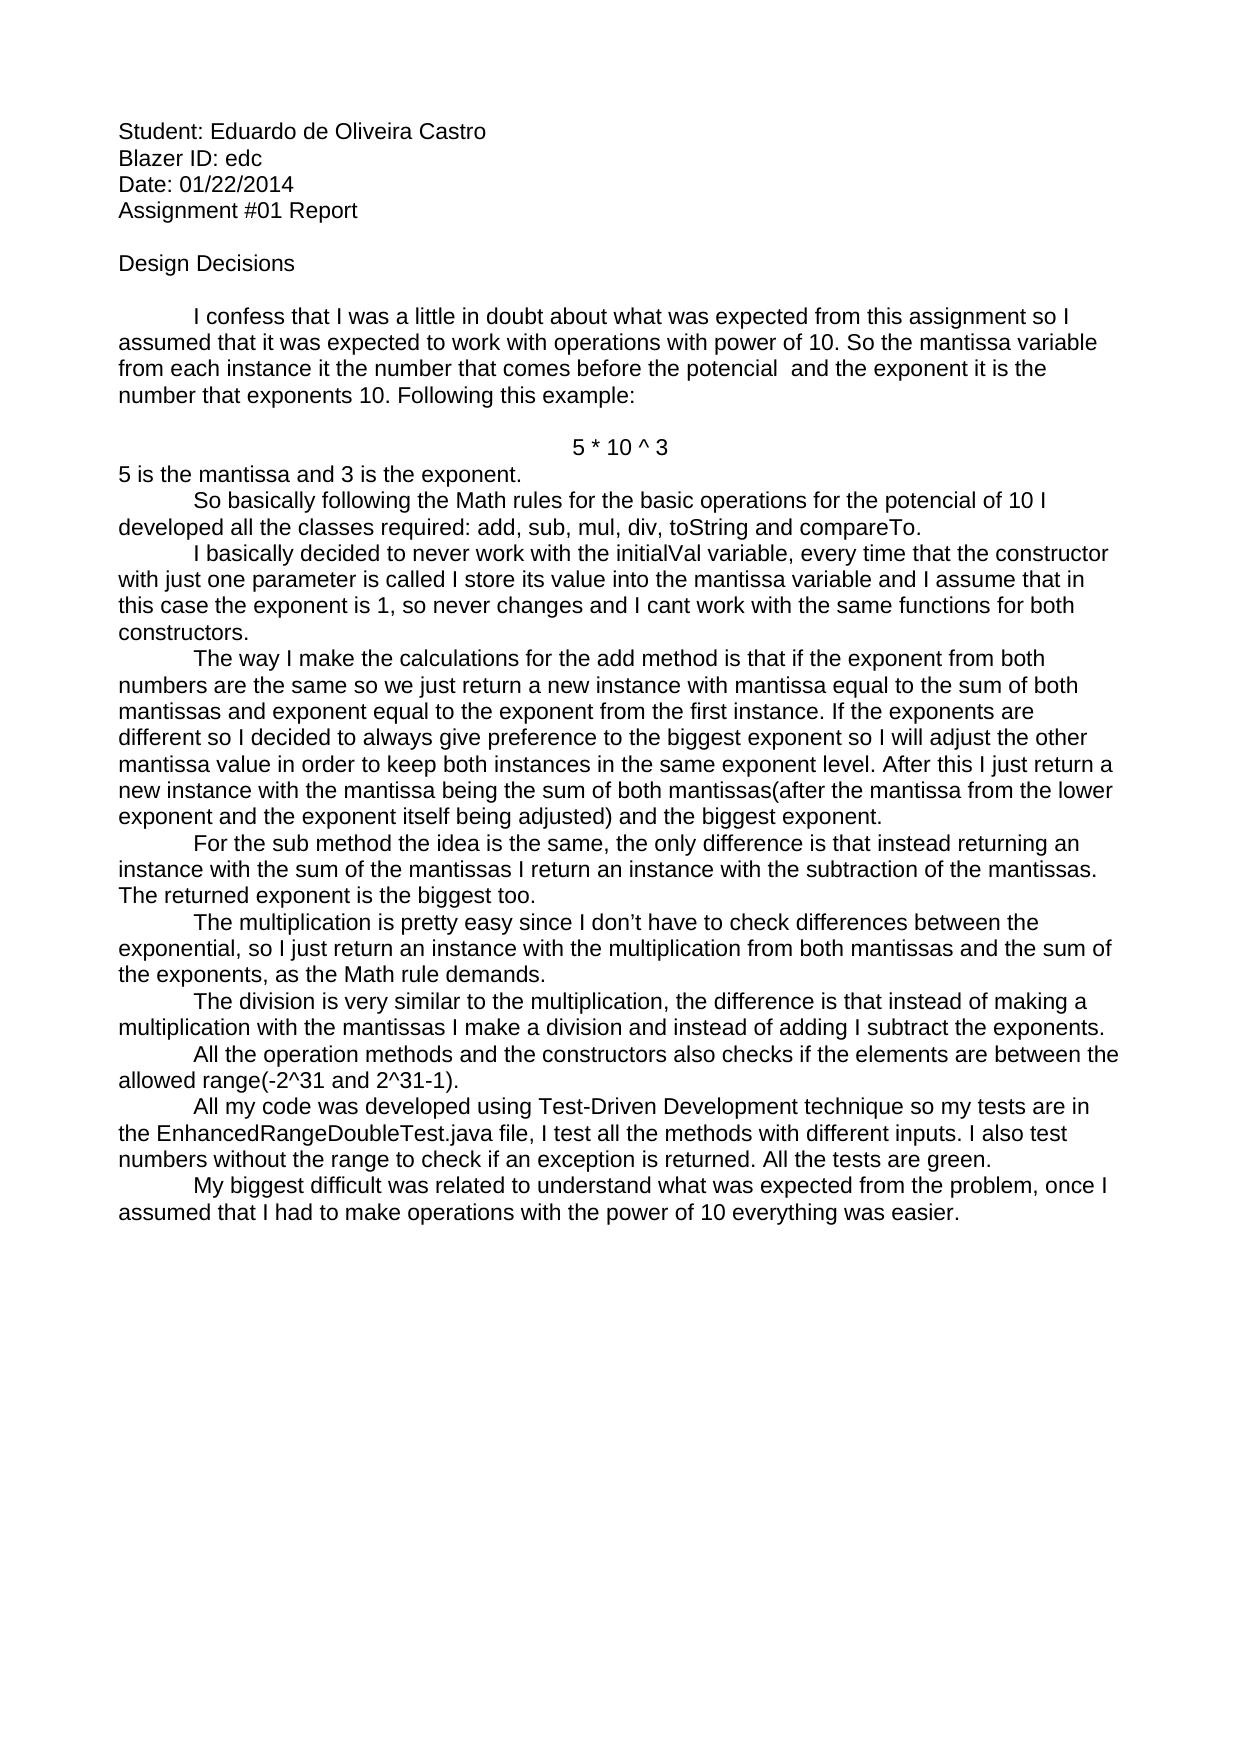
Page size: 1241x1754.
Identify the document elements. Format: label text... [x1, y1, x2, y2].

text All my code was developed using Test-Driven Development technique so my tests are in the EnhancedRangeDoubleTest.java file, I test all the methods with different inputs. I also test numbers without the range to check if an exception is returned. All the tests are green. [118, 1093, 1122, 1172]
text Assignment #01 Report [118, 197, 1122, 223]
text The division is very similar to the multiplication, the difference is that instead of making a multiplication with the mantissas I make a division and instead of adding I subtract the exponents. [118, 988, 1122, 1041]
text Date: 01/22/2014 [118, 171, 1122, 197]
text For the sub method the idea is the same, the only difference is that instead returning an instance with the sum of the mantissas I return an instance with the subtraction of the mantissas. The returned exponent is the biggest too. [118, 830, 1122, 909]
text Student: Eduardo de Oliveira Castro [118, 118, 1122, 144]
text My biggest difficult was related to understand what was expected from the problem, once I assumed that I had to make operations with the power of 10 everything was easier. [118, 1172, 1122, 1225]
text All the operation methods and the constructors also checks if the elements are between the allowed range(-2^31 and 2^31-1). [118, 1041, 1122, 1093]
text 5 is the mantissa and 3 is the exponent. [118, 461, 1122, 487]
text The way I make the calculations for the add method is that if the exponent from both numbers are the same so we just return a new instance with mantissa equal to the sum of both mantissas and exponent equal to the exponent from the first instance. If the exponents are different so I decided to always give preference to the biggest exponent so I will adjust the other mantissa value in order to keep both instances in the same exponent level. After this I just return a new instance with the mantissa being the sum of both mantissas(after the mantissa from the lower exponent and the exponent itself being adjusted) and the biggest exponent. [118, 645, 1122, 830]
text I basically decided to never work with the initialVal variable, every time that the constructor with just one parameter is called I store its value into the mantissa variable and I assume that in this case the exponent is 1, so never changes and I cant work with the same functions for both constructors. [118, 540, 1122, 645]
text I confess that I was a little in doubt about what was expected from this assignment so I assumed that it was expected to work with operations with power of 10. So the mantissa variable from each instance it the number that comes before the potencial and the exponent it is the number that exponents 10. Following this example: [118, 303, 1122, 408]
text Design Decisions [118, 250, 1122, 276]
text The multiplication is pretty easy since I don’t have to check differences between the exponential, so I just return an instance with the multiplication from both mantissas and the sum of the exponents, as the Math rule demands. [118, 909, 1122, 988]
text Blazer ID: edc [118, 144, 1122, 171]
text So basically following the Math rules for the basic operations for the potencial of 10 I developed all the classes required: add, sub, mul, div, toString and compareTo. [118, 487, 1122, 540]
text 5 * 10 ^ 3 [118, 434, 1122, 461]
